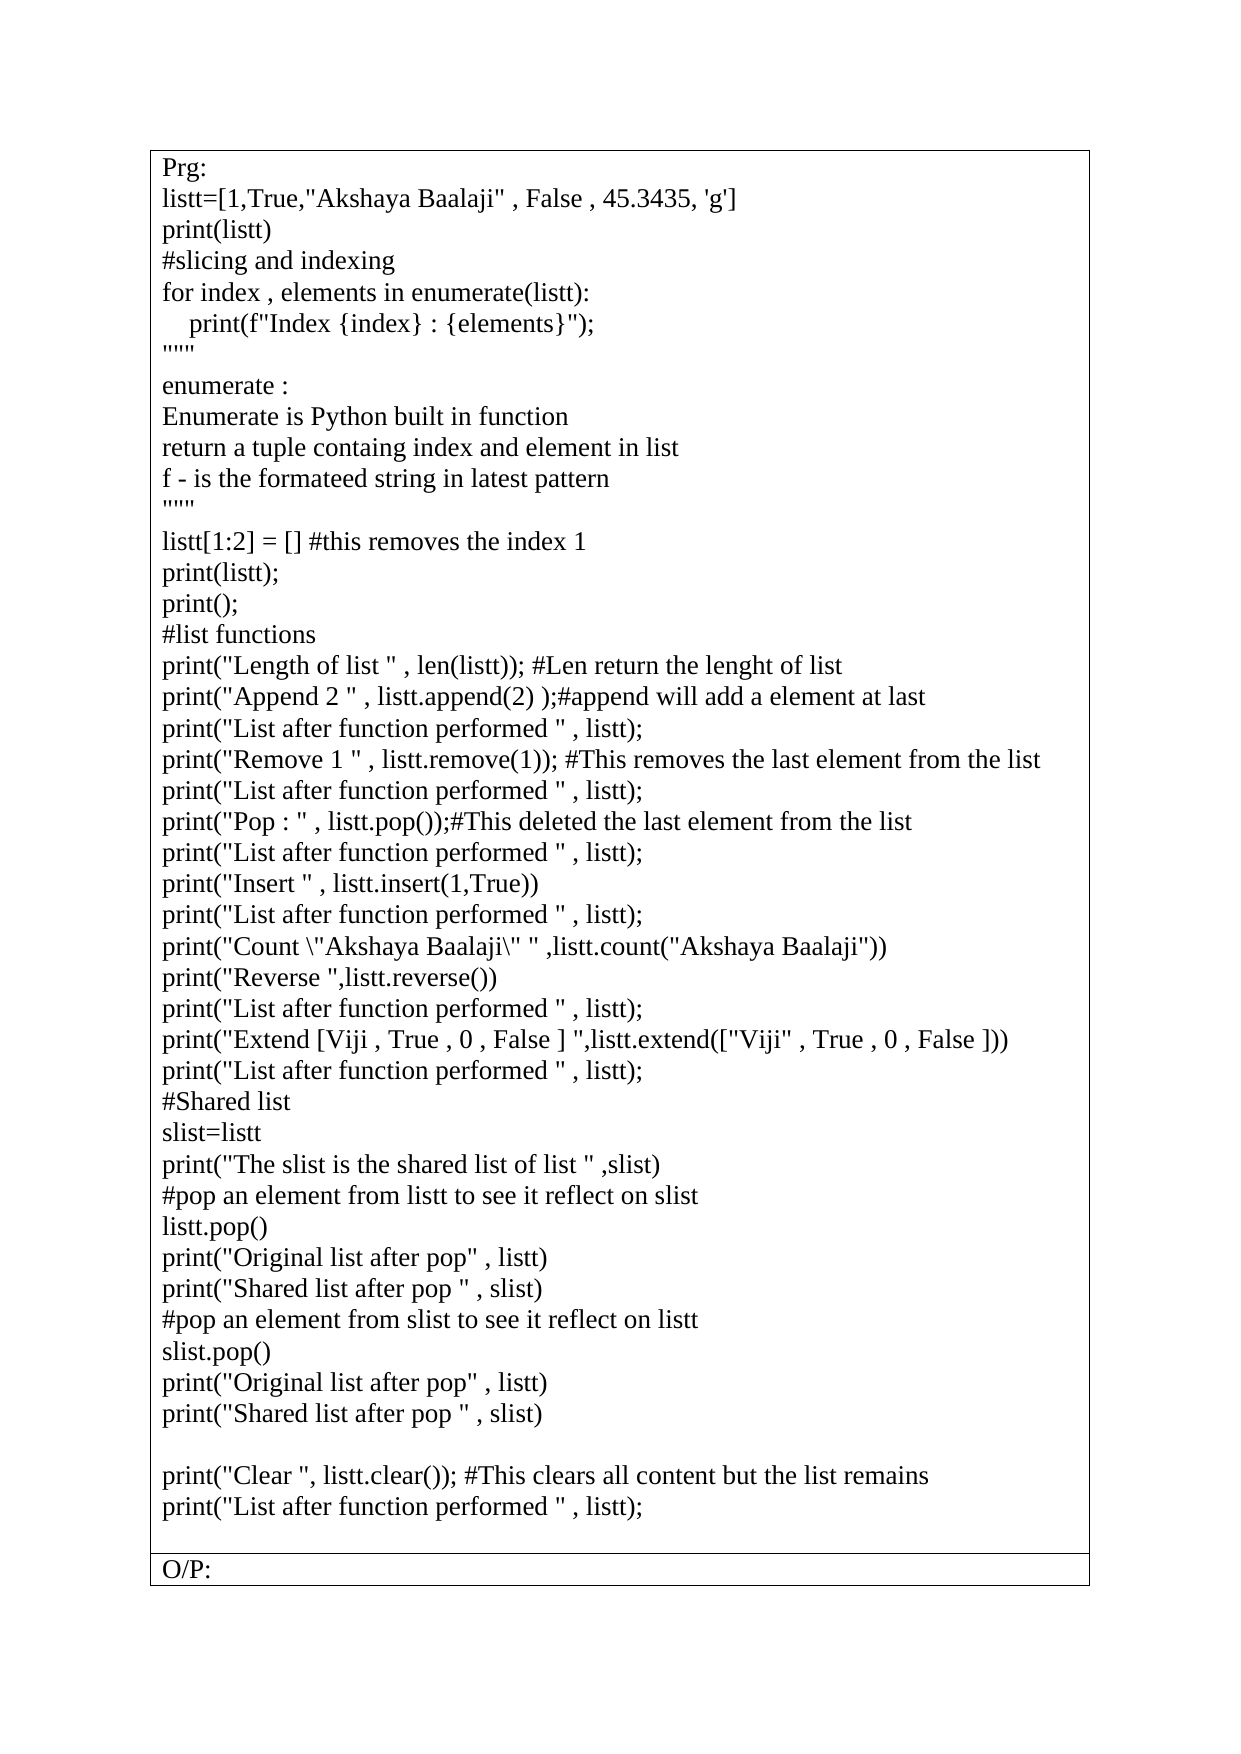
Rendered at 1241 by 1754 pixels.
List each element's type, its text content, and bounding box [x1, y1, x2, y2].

table_header Prg: listt=[1,True,"Akshaya Baalaji" , False , 45.3435, 'g'] print(listt) #slicing and indexing for index , elements in enumerate(listt): print(f"Index {index} : {elements}"); """ enumerate : Enumerate is Python built in function return a tuple containg index and element in list f - is the formateed string in latest pattern """ listt[1:2] = [] #this removes the index 1 print(listt); print(); #list functions print("Length of list " , len(listt)); #Len return the lenght of list print("Append 2 " , listt.append(2) );#append will add a element at last print("List after function performed " , listt); print("Remove 1 " , listt.remove(1)); #This removes the last element from the list print("List after function performed " , listt); print("Pop : " , listt.pop());#This deleted the last element from the list print("List after function performed " , listt); print("Insert " , listt.insert(1,True)) print("List after function performed " , listt); print("Count \"Akshaya Baalaji\" " ,listt.count("Akshaya Baalaji")) print("Reverse ",listt.reverse()) print("List after function performed " , listt); print("Extend [Viji , True , 0 , False ] ",listt.extend(["Viji" , True , 0 , False ])) print("List after function performed " , listt); #Shared list slist=listt print("The slist is the shared list of list " ,slist) #pop an element from listt to see it reflect on slist listt.pop() print("Original list after pop" , listt) print("Shared list after pop " , slist) #pop an element from slist to see it reflect on listt slist.pop() print("Original list after pop" , listt) print("Shared list after pop " , slist) print("Clear ", listt.clear()); #This clears all content but the list remains print("List after function performed " , listt); [151, 151, 1089, 1553]
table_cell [151, 1554, 1089, 1585]
